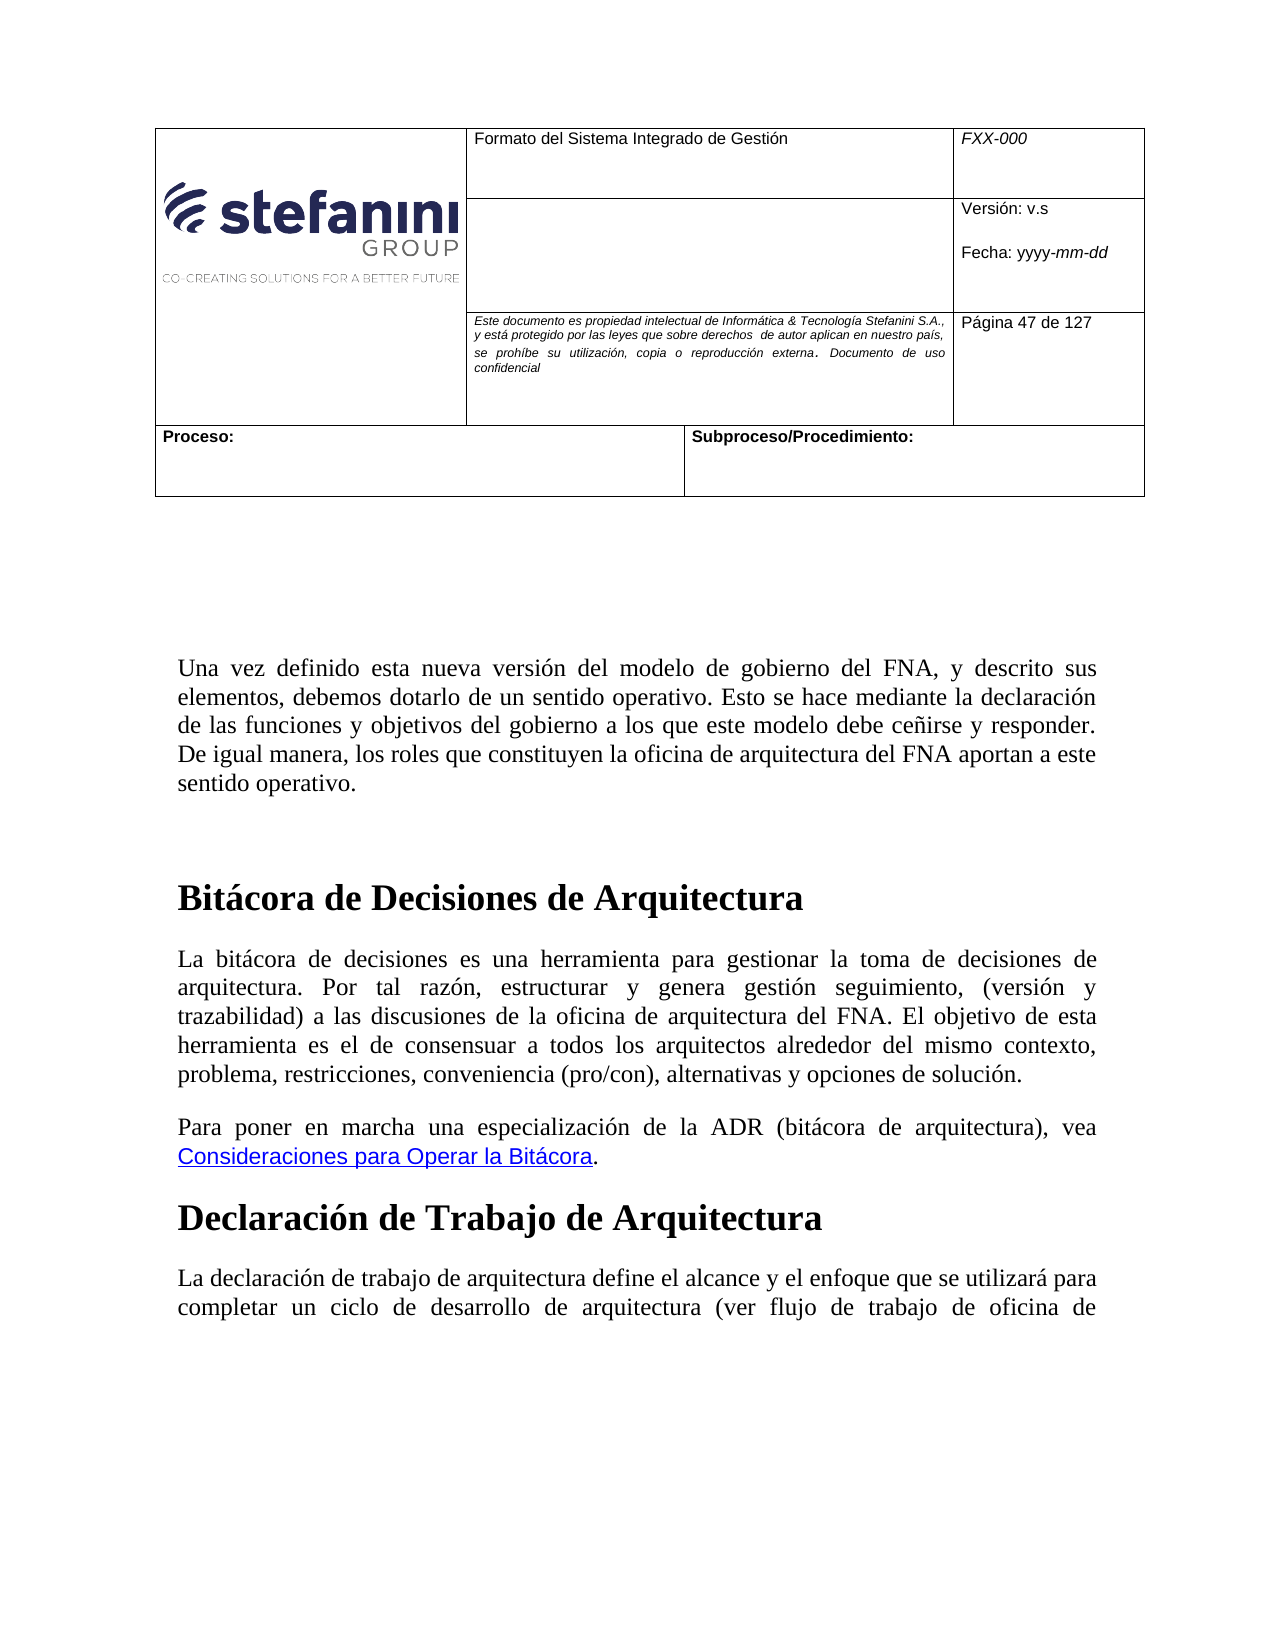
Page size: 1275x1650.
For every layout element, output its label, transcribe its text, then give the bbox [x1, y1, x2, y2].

picture [162, 182, 460, 286]
text La bitácora de decisiones es una herramienta para gestionar la toma de decisiones de arquitectura. Por tal razón, estructurar y genera gestión seguimiento, (versión y trazabilidad) a las discusiones de la oficina de arquitectura del FNA. El objetivo de esta herramienta es el de consensuar a todos los arquitectos alrededor del mismo contexto, problema, restricciones, conveniencia (pro/con), alternativas y opciones de solución. [177, 944, 1098, 1087]
text Para poner en marcha una especialización de la ADR (bitácora de arquitectura), vea Consideraciones para Operar la Bitácora. [177, 1112, 1098, 1170]
subtitle Bitácora de Decisiones de Arquitectura [177, 876, 1098, 919]
subtitle Declaración de Trabajo de Arquitectura [177, 1195, 1098, 1238]
text Una vez definido esta nueva versión del modelo de gobierno del FNA, y descrito sus elementos, debemos dotarlo de un sentido operativo. Esto se hace mediante la declaración de las funciones y objetivos del gobierno a los que este modelo debe ceñirse y responder. De igual manera, los roles que constituyen la oficina de arquitectura del FNA aportan a este sentido operativo. [177, 653, 1098, 797]
text La declaración de trabajo de arquitectura define el alcance y el enfoque que se utilizará para completar un ciclo de desarrollo de arquitectura (ver flujo de trabajo de oficina de arquitectura FNA). Debe contener los elementos contra los que se medirá la ejecución exitosa del proyecto/cambio de arquitectura. [177, 1263, 1098, 1321]
